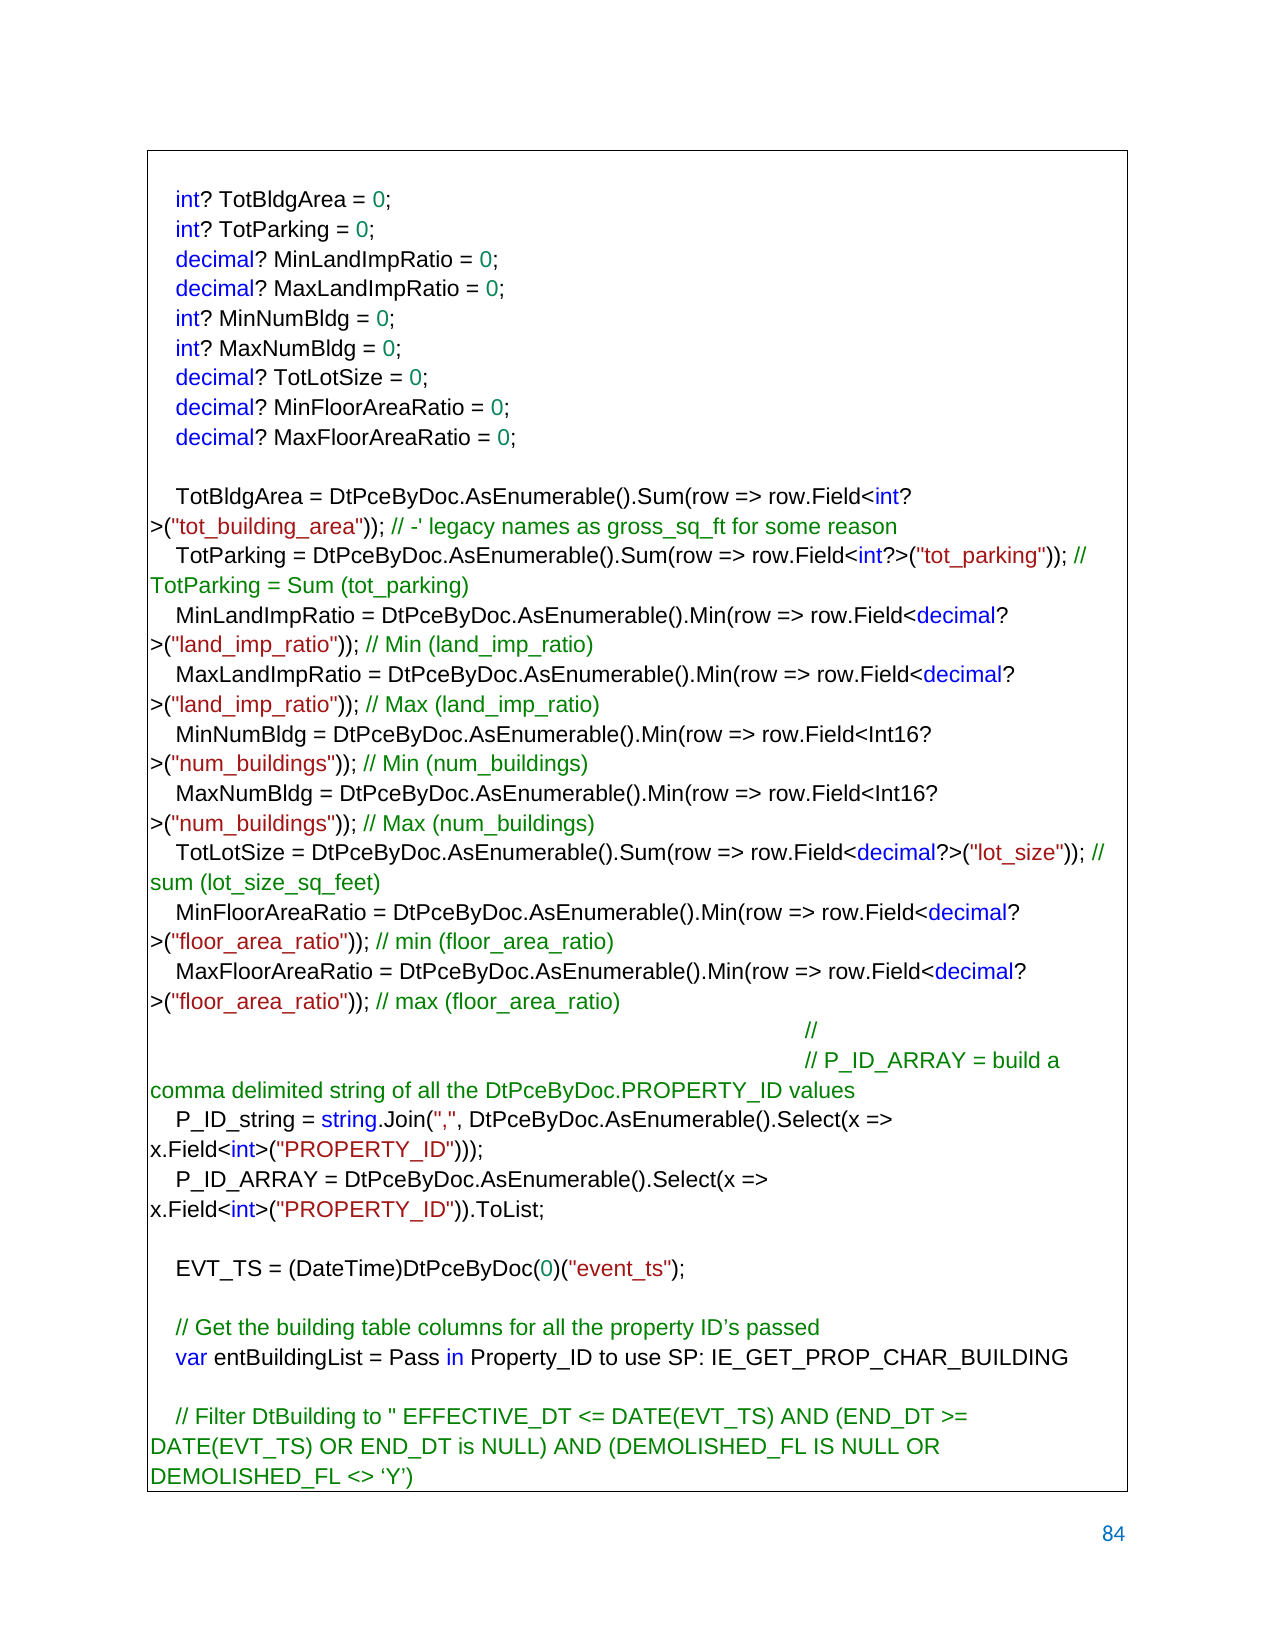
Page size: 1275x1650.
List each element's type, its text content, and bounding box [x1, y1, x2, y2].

text // P_ID_ARRAY = build a comma delimited string of all the DtPceByDoc.PROPERTY_ID values [150, 1044, 1125, 1103]
text // [150, 1014, 1125, 1044]
text decimal? MaxFloorAreaRatio = 0; [150, 420, 1125, 450]
text MinFloorAreaRatio = DtPceByDoc.AsEnumerable().Min(row => row.Field<decimal?>("floor_area_ratio")); // min (floor_area_ratio) [150, 895, 1125, 955]
text TotBldgArea = DtPceByDoc.AsEnumerable().Sum(row => row.Field<int?>("tot_building_area")); // -' legacy names as gross_sq_ft for some reason [150, 480, 1125, 539]
text int? MaxNumBldg = 0; [150, 331, 1125, 361]
text TotParking = DtPceByDoc.AsEnumerable().Sum(row => row.Field<int?>("tot_parking")); // TotParking = Sum (tot_parking) [150, 539, 1125, 598]
text // Get the building table columns for all the property ID’s passed [150, 1311, 1125, 1341]
text P_ID_ARRAY = DtPceByDoc.AsEnumerable().Select(x => x.Field<int>("PROPERTY_ID")).ToList; [150, 1162, 1125, 1222]
text MinNumBldg = DtPceByDoc.AsEnumerable().Min(row => row.Field<Int16?>("num_buildings")); // Min (num_buildings) [150, 717, 1125, 777]
text EVT_TS = (DateTime)DtPceByDoc(0)("event_ts"); [150, 1252, 1125, 1281]
text decimal? MaxLandImpRatio = 0; [150, 272, 1125, 302]
text decimal? TotLotSize = 0; [150, 361, 1125, 391]
text var entBuildingList = Pass in Property_ID to use SP: IE_GET_PROP_CHAR_BUILDING [150, 1341, 1125, 1370]
text TotLotSize = DtPceByDoc.AsEnumerable().Sum(row => row.Field<decimal?>("lot_size")); // sum (lot_size_sq_feet) [150, 836, 1125, 895]
text P_ID_string = string.Join(",", DtPceByDoc.AsEnumerable().Select(x => x.Field<int>("PROPERTY_ID"))); [150, 1103, 1125, 1162]
text MaxFloorAreaRatio = DtPceByDoc.AsEnumerable().Min(row => row.Field<decimal?>("floor_area_ratio")); // max (floor_area_ratio) [150, 955, 1125, 1014]
text MaxNumBldg = DtPceByDoc.AsEnumerable().Min(row => row.Field<Int16?>("num_buildings")); // Max (num_buildings) [150, 777, 1125, 836]
text int? MinNumBldg = 0; [150, 302, 1125, 331]
text // Filter DtBuilding to " EFFECTIVE_DT <= DATE(EVT_TS) AND (END_DT >= DATE(EVT_TS) OR END_DT is NULL) AND (DEMOLISHED_FL IS NULL OR DEMOLISHED_FL <> ‘Y’) [148, 1397, 1127, 1491]
text decimal? MinLandImpRatio = 0; [150, 242, 1125, 272]
text int? TotBldgArea = 0; [150, 183, 1125, 212]
text int? TotParking = 0; [150, 212, 1125, 242]
text decimal? MinFloorAreaRatio = 0; [150, 391, 1125, 420]
text MinLandImpRatio = DtPceByDoc.AsEnumerable().Min(row => row.Field<decimal?>("land_imp_ratio")); // Min (land_imp_ratio) [150, 598, 1125, 658]
text MaxLandImpRatio = DtPceByDoc.AsEnumerable().Min(row => row.Field<decimal?>("land_imp_ratio")); // Max (land_imp_ratio) [150, 658, 1125, 717]
